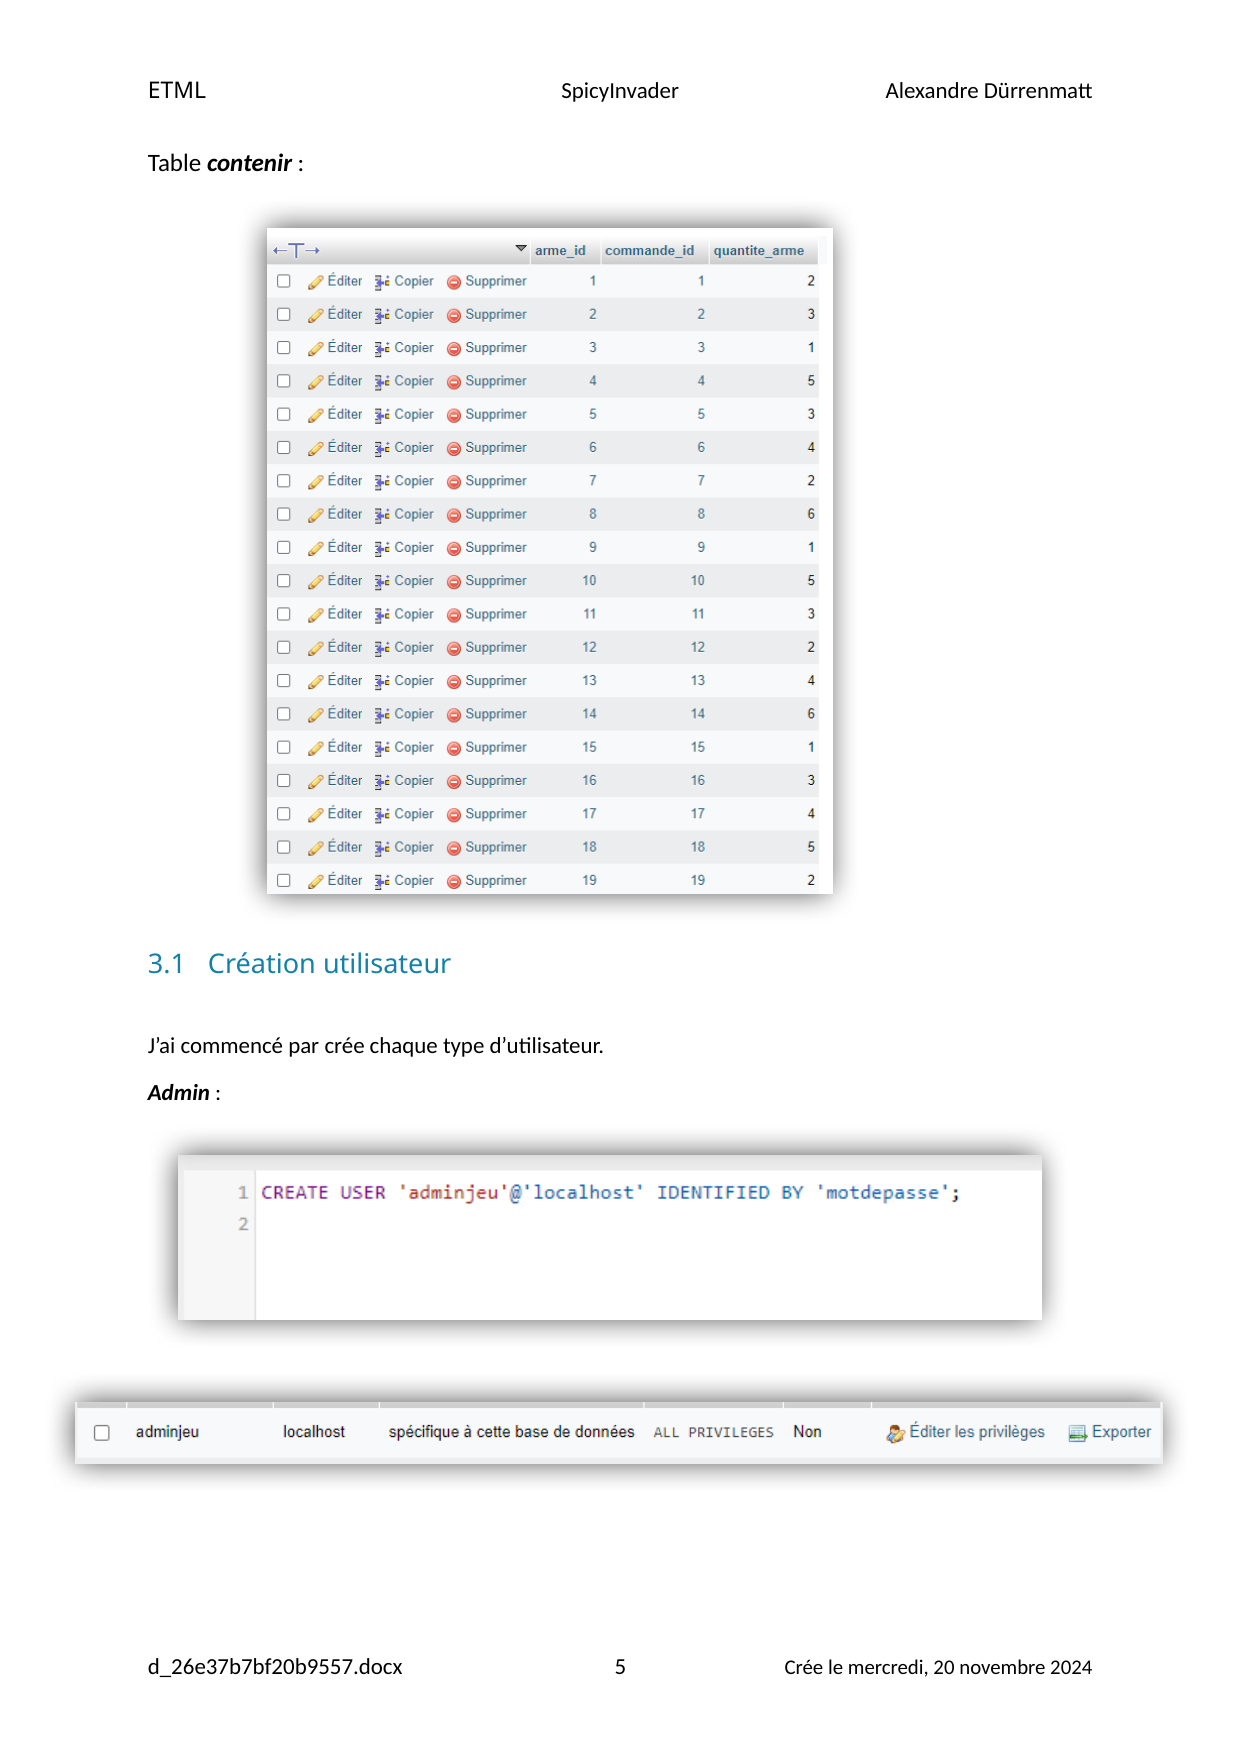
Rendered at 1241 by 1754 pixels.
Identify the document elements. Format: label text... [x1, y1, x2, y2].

subtitle Création utilisateur [148, 944, 1093, 981]
text Admin : [148, 1078, 1093, 1106]
picture [75, 1402, 1163, 1464]
picture [267, 228, 833, 894]
text J’ai commencé par crée chaque type d’utilisateur. [148, 1031, 1093, 1059]
text Table contenir : [148, 148, 1093, 178]
picture [178, 1155, 1042, 1320]
